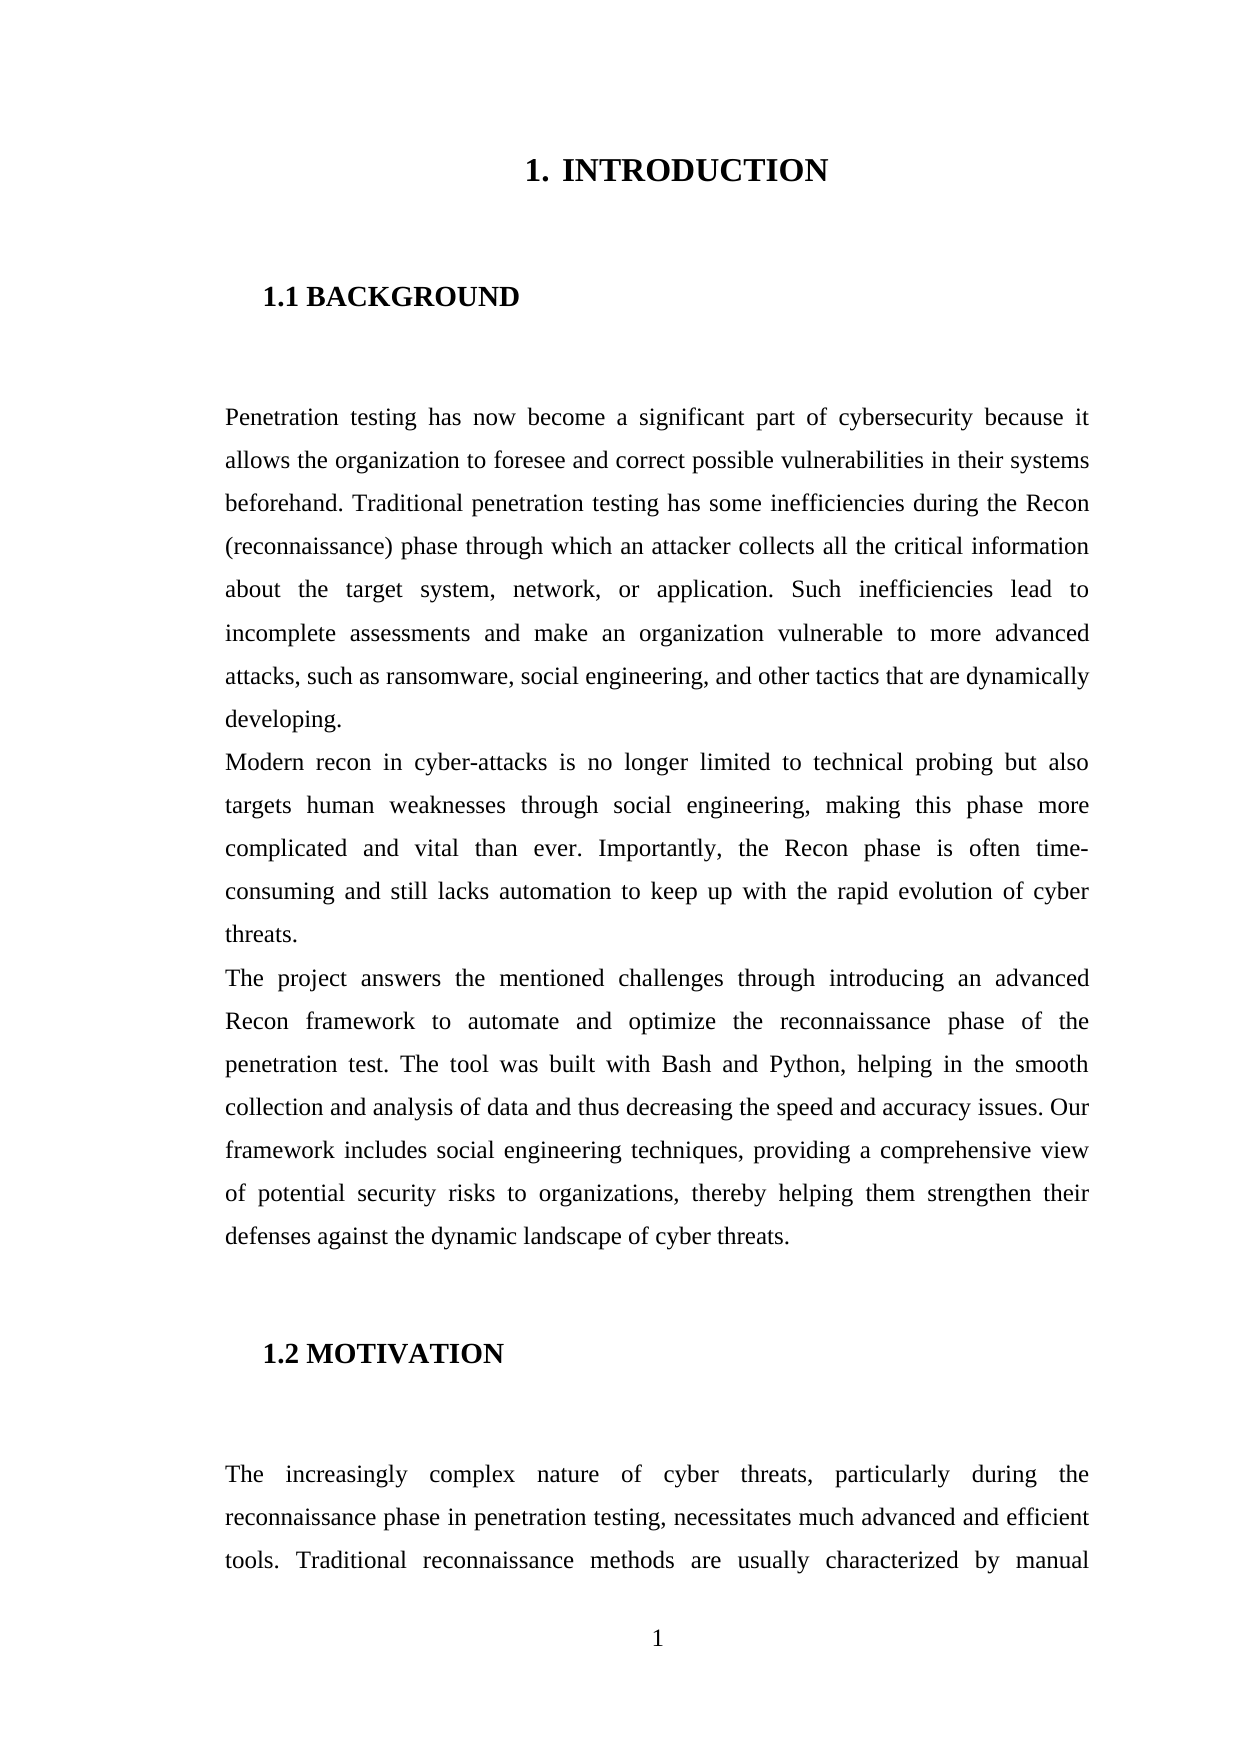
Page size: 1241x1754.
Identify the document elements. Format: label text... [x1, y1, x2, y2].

text The project answers the mentioned challenges through introducing an advanced Recon framework to automate and optimize the reconnaissance phase of the penetration test. The tool was built with Bash and Python, helping in the smooth collection and analysis of data and thus decreasing the speed and accuracy issues. Our framework includes social engineering techniques, providing a comprehensive view of potential security risks to organizations, thereby helping them strengthen their defenses against the dynamic landscape of cyber threats. [225, 963, 1090, 1250]
text Penetration testing has now become a significant part of cybersecurity because it allows the organization to foresee and correct possible vulnerabilities in their systems beforehand. Traditional penetration testing has some inefficiencies during the Recon (reconnaissance) phase through which an attacker collects all the critical information about the target system, network, or application. Such inefficiencies lead to incomplete assessments and make an organization vulnerable to more advanced attacks, such as ransomware, social engineering, and other tactics that are dynamically developing. [225, 402, 1090, 733]
text Modern recon in cyber-attacks is no longer limited to technical probing but also targets human weaknesses through social engineering, making this phase more complicated and vital than ever. Importantly, the Recon phase is often time-consuming and still lacks automation to keep up with the rapid evolution of cyber threats. [225, 747, 1090, 948]
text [225, 1459, 1090, 1574]
list BACKGROUND [262, 279, 1090, 313]
list MOTIVATION [262, 1337, 1090, 1370]
list INTRODUCTION [262, 150, 1090, 188]
